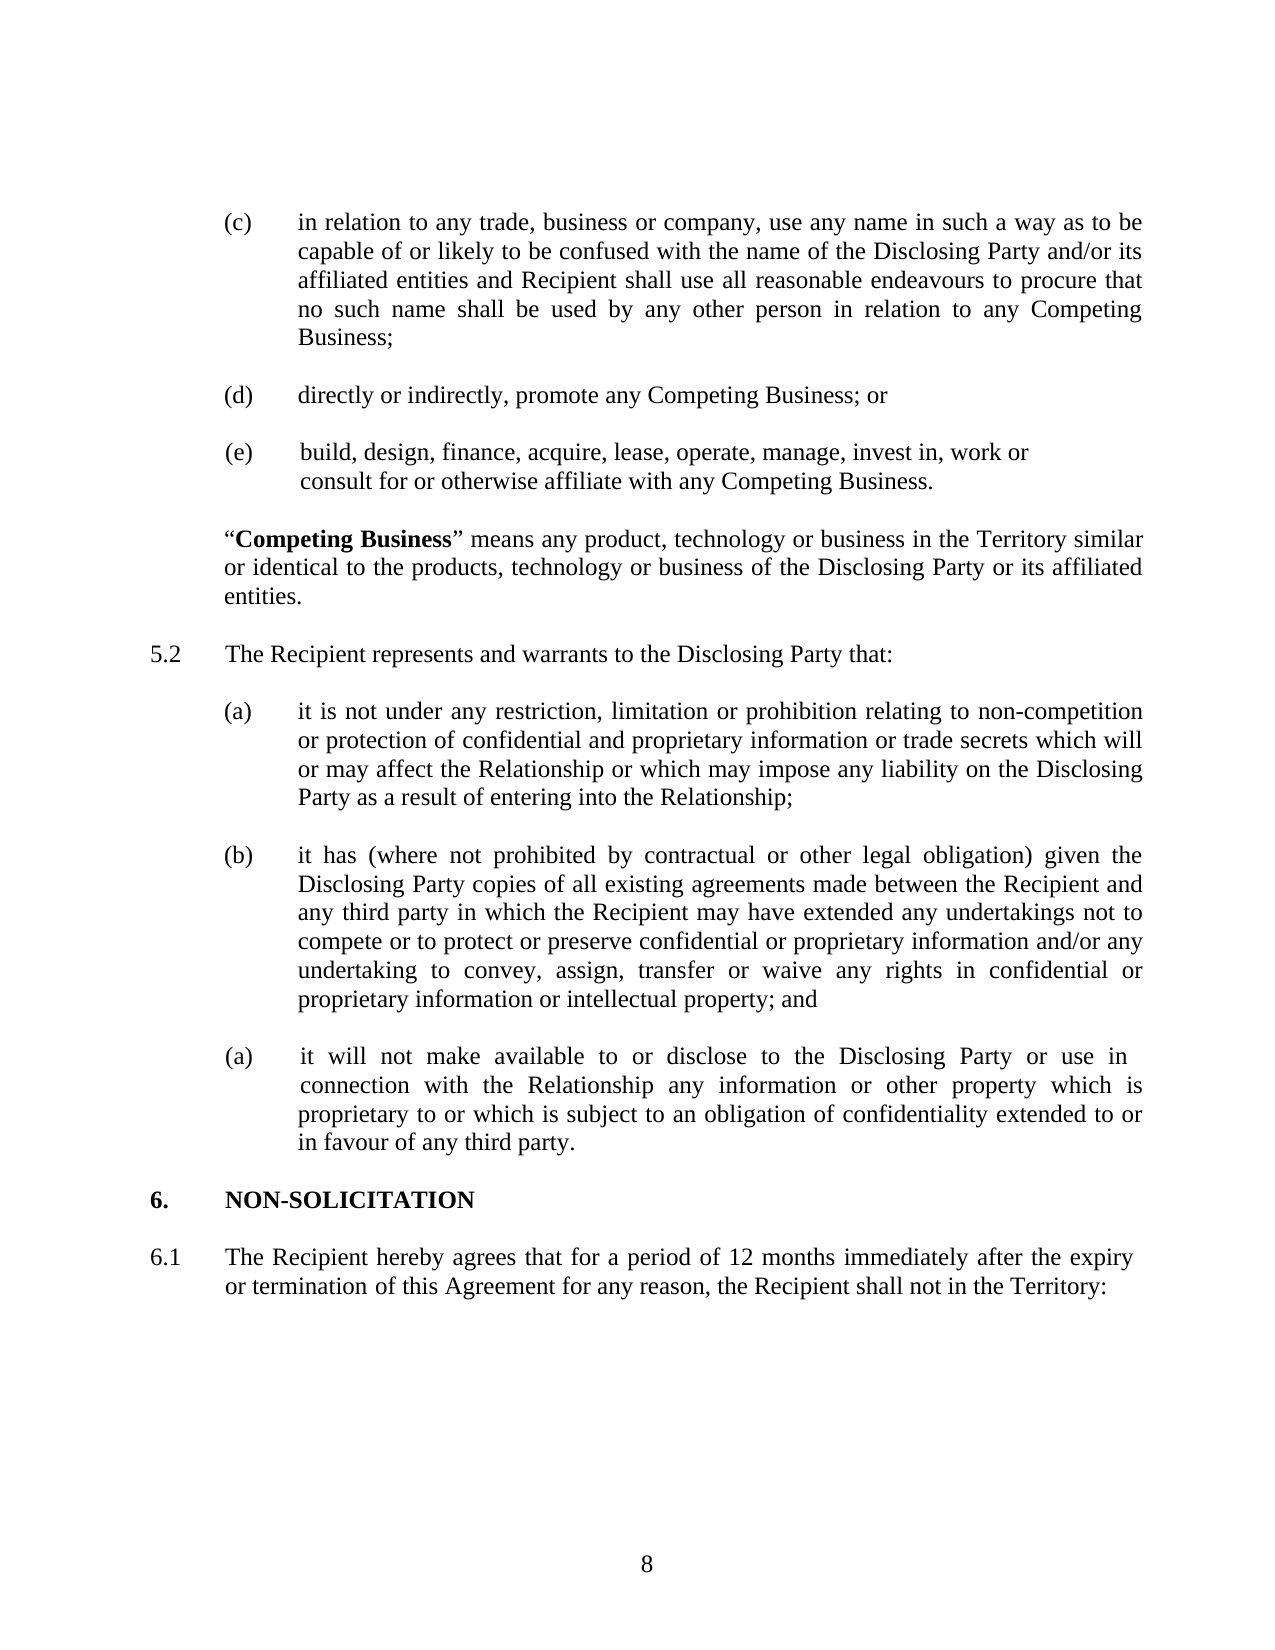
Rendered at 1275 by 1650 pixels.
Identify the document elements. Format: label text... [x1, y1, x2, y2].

list it will not make available to or disclose to the Disclosing Party or use in connection with the Relationship any information or other property which is proprietary to or which is subject to an obligation of confidentiality extended to or in favour of any third party. [225, 1041, 1144, 1156]
text (c) in relation to any trade, business or company, use any name in such a way as to be capable of or likely to be confused with the name of the Disclosing Party and/or its affiliated entities and Recipient shall use all reasonable endeavours to procure that no such name shall be used by any other person in relation to any Competing Business; [224, 207, 1144, 351]
list it is not under any restriction, limitation or prohibition relating to non-competition or protection of confidential and proprietary information or trade secrets which will or may affect the Relationship or which may impose any liability on the Disclosing Party as a result of entering into the Relationship; [224, 696, 1144, 811]
text “Competing Business” means any product, technology or business in the Territory similar or identical to the products, technology or business of the Disclosing Party or its affiliated entities. [150, 524, 1144, 610]
text (e) build, design, finance, acquire, lease, operate, manage, invest in, work or consult for or otherwise affiliate with any Competing Business. [150, 437, 1144, 495]
text (d) directly or indirectly, promote any Competing Business; or [224, 380, 1144, 409]
list it has (where not prohibited by contractual or other legal obligation) given the Disclosing Party copies of all existing agreements made between the Recipient and any third party in which the Recipient may have extended any undertakings not to compete or to protect or preserve confidential or proprietary information and/or any undertaking to convey, assign, transfer or waive any rights in confidential or proprietary information or intellectual property; and [224, 840, 1144, 1012]
text 6.1 The Recipient hereby agrees that for a period of 12 months immediately after the expiry or termination of this Agreement for any reason, the Recipient shall not in the Territory: [150, 1242, 1144, 1300]
text 6. NON-SOLICITATION [150, 1185, 1144, 1214]
text 5.2 The Recipient represents and warrants to the Disclosing Party that: [150, 639, 1144, 667]
